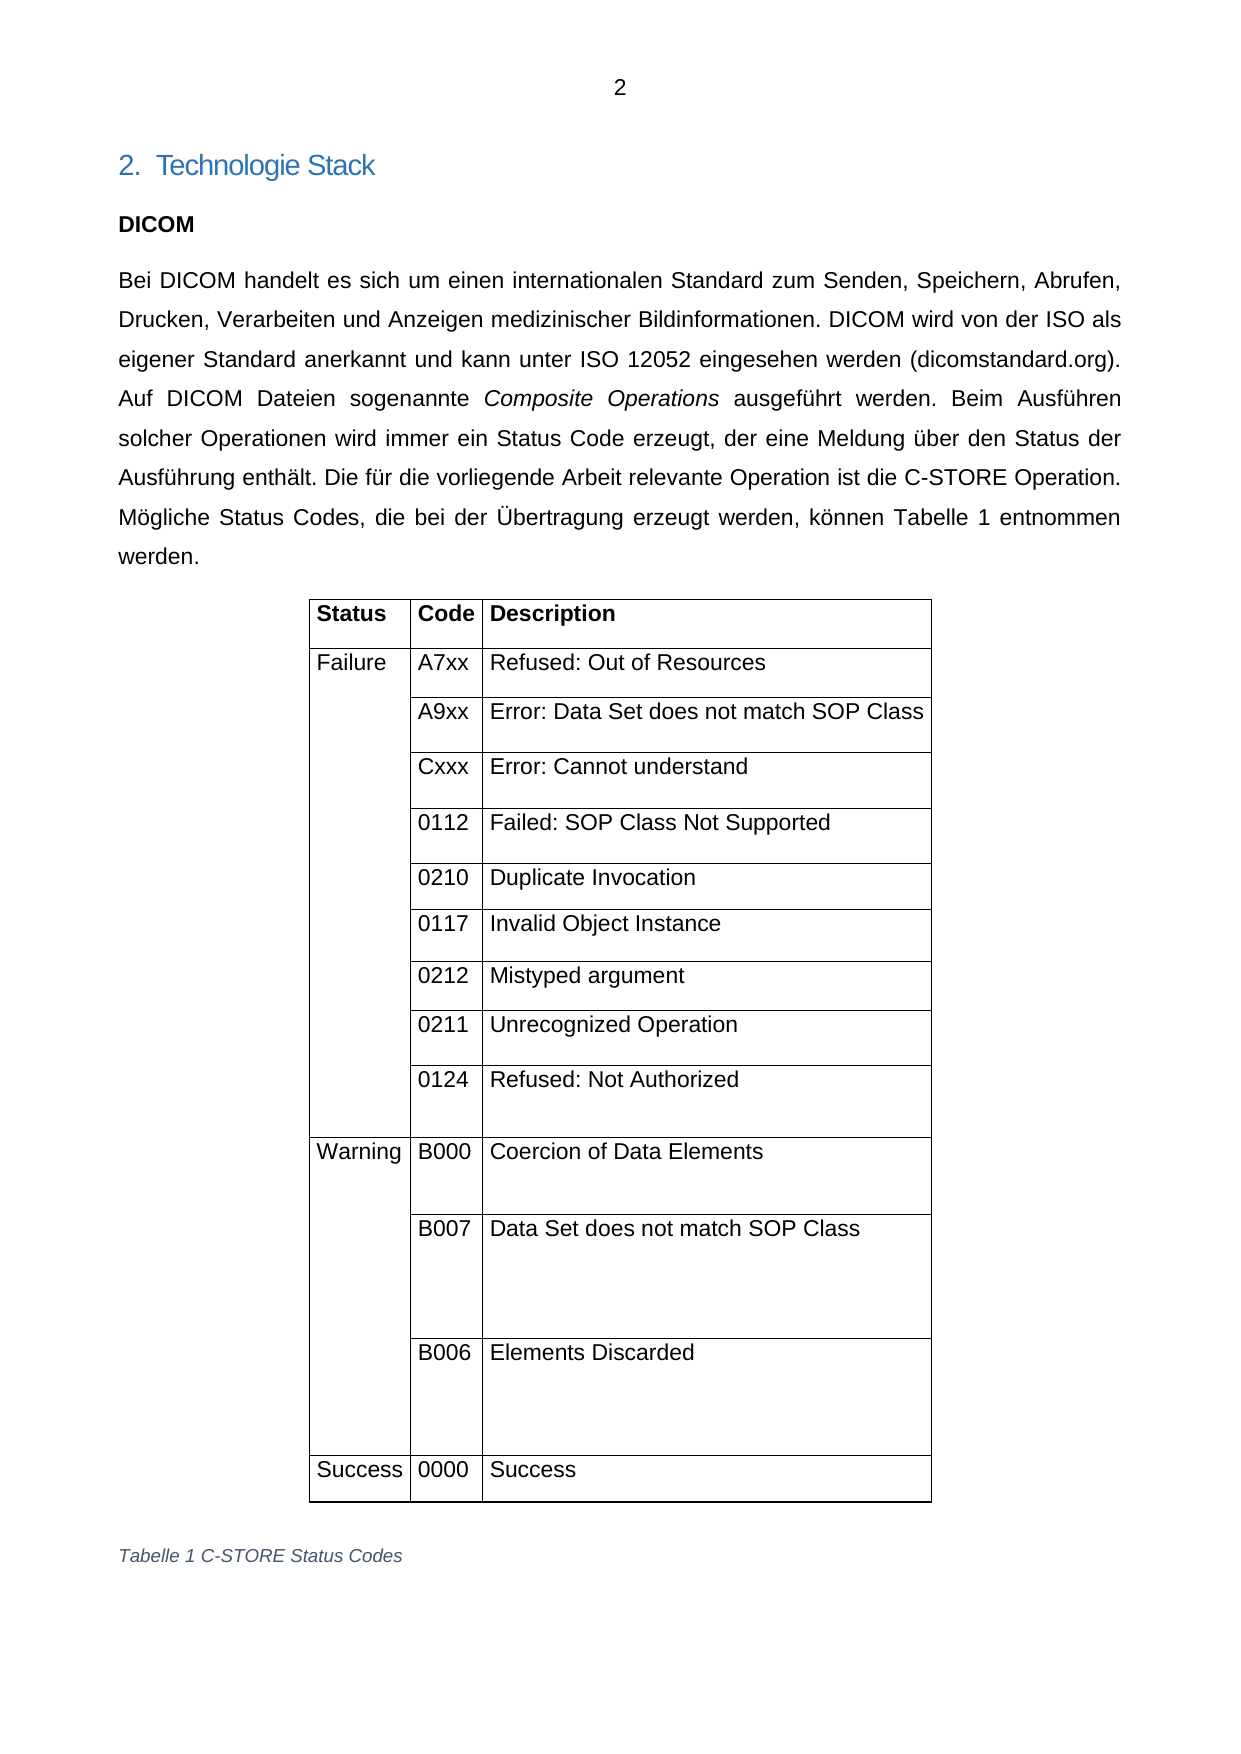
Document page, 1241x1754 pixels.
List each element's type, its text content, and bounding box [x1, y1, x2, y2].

text DICOM [118, 211, 1122, 237]
table_header Code [411, 600, 482, 648]
table_cell Failed: SOP Class Not Supported [483, 809, 931, 863]
table_cell Success [483, 1456, 931, 1501]
table_cell Coercion of Data Elements [483, 1138, 931, 1214]
table_cell A7xx [411, 649, 482, 697]
table_cell Elements Discarded [483, 1339, 931, 1455]
table_cell Cxxx [411, 753, 482, 807]
table_header Status [310, 600, 410, 648]
table_cell Error: Data Set does not match SOP Class [483, 698, 931, 752]
table_cell 0210 [411, 864, 482, 909]
table_cell Unrecognized Operation [483, 1011, 931, 1065]
table_header Description [483, 600, 931, 648]
table_cell Mistyped argument [483, 962, 931, 1010]
table_cell Refused: Out of Resources [483, 649, 931, 697]
text Tabelle 1 C-STORE Status Codes [118, 1545, 1122, 1566]
table_cell 0211 [411, 1011, 482, 1065]
table_cell 0124 [411, 1066, 482, 1137]
table_cell B000 [411, 1138, 482, 1214]
table_cell Success [310, 1456, 410, 1501]
table_cell Failure [310, 649, 410, 1137]
table_cell Duplicate Invocation [483, 864, 931, 909]
text Bei DICOM handelt es sich um einen internationalen Standard zum Senden, Speichern, Abrufen, Drucken, Verarbeiten und Anzeigen medizinischer Bildinformationen. DICOM wird von der ISO als eigener Standard anerkannt und kann unter ISO 12052 eingesehen werden (dicomstandard.org). Auf DICOM Dateien sogenannte Composite Operations ausgeführt werden. Beim Ausführen solcher Operationen wird immer ein Status Code erzeugt, der eine Meldung über den Status der Ausführung enthält. Die für die vorliegende Arbeit relevante Operation ist die C-STORE Operation. Mögliche Status Codes, die bei der Übertragung erzeugt werden, können Tabelle 1 entnommen werden. [118, 267, 1122, 569]
table_cell B007 [411, 1215, 482, 1338]
table_cell 0212 [411, 962, 482, 1010]
table_cell Invalid Object Instance [483, 910, 931, 961]
table_cell 0117 [411, 910, 482, 961]
table_cell 0000 [411, 1456, 482, 1501]
table_cell Warning [310, 1138, 410, 1455]
table_cell B006 [411, 1339, 482, 1455]
table_cell 0112 [411, 809, 482, 863]
subtitle Technologie Stack [118, 148, 1122, 181]
table_cell A9xx [411, 698, 482, 752]
table_cell Error: Cannot understand [483, 753, 931, 807]
table_cell Data Set does not match SOP Class [483, 1215, 931, 1338]
table_cell Refused: Not Authorized [483, 1066, 931, 1137]
